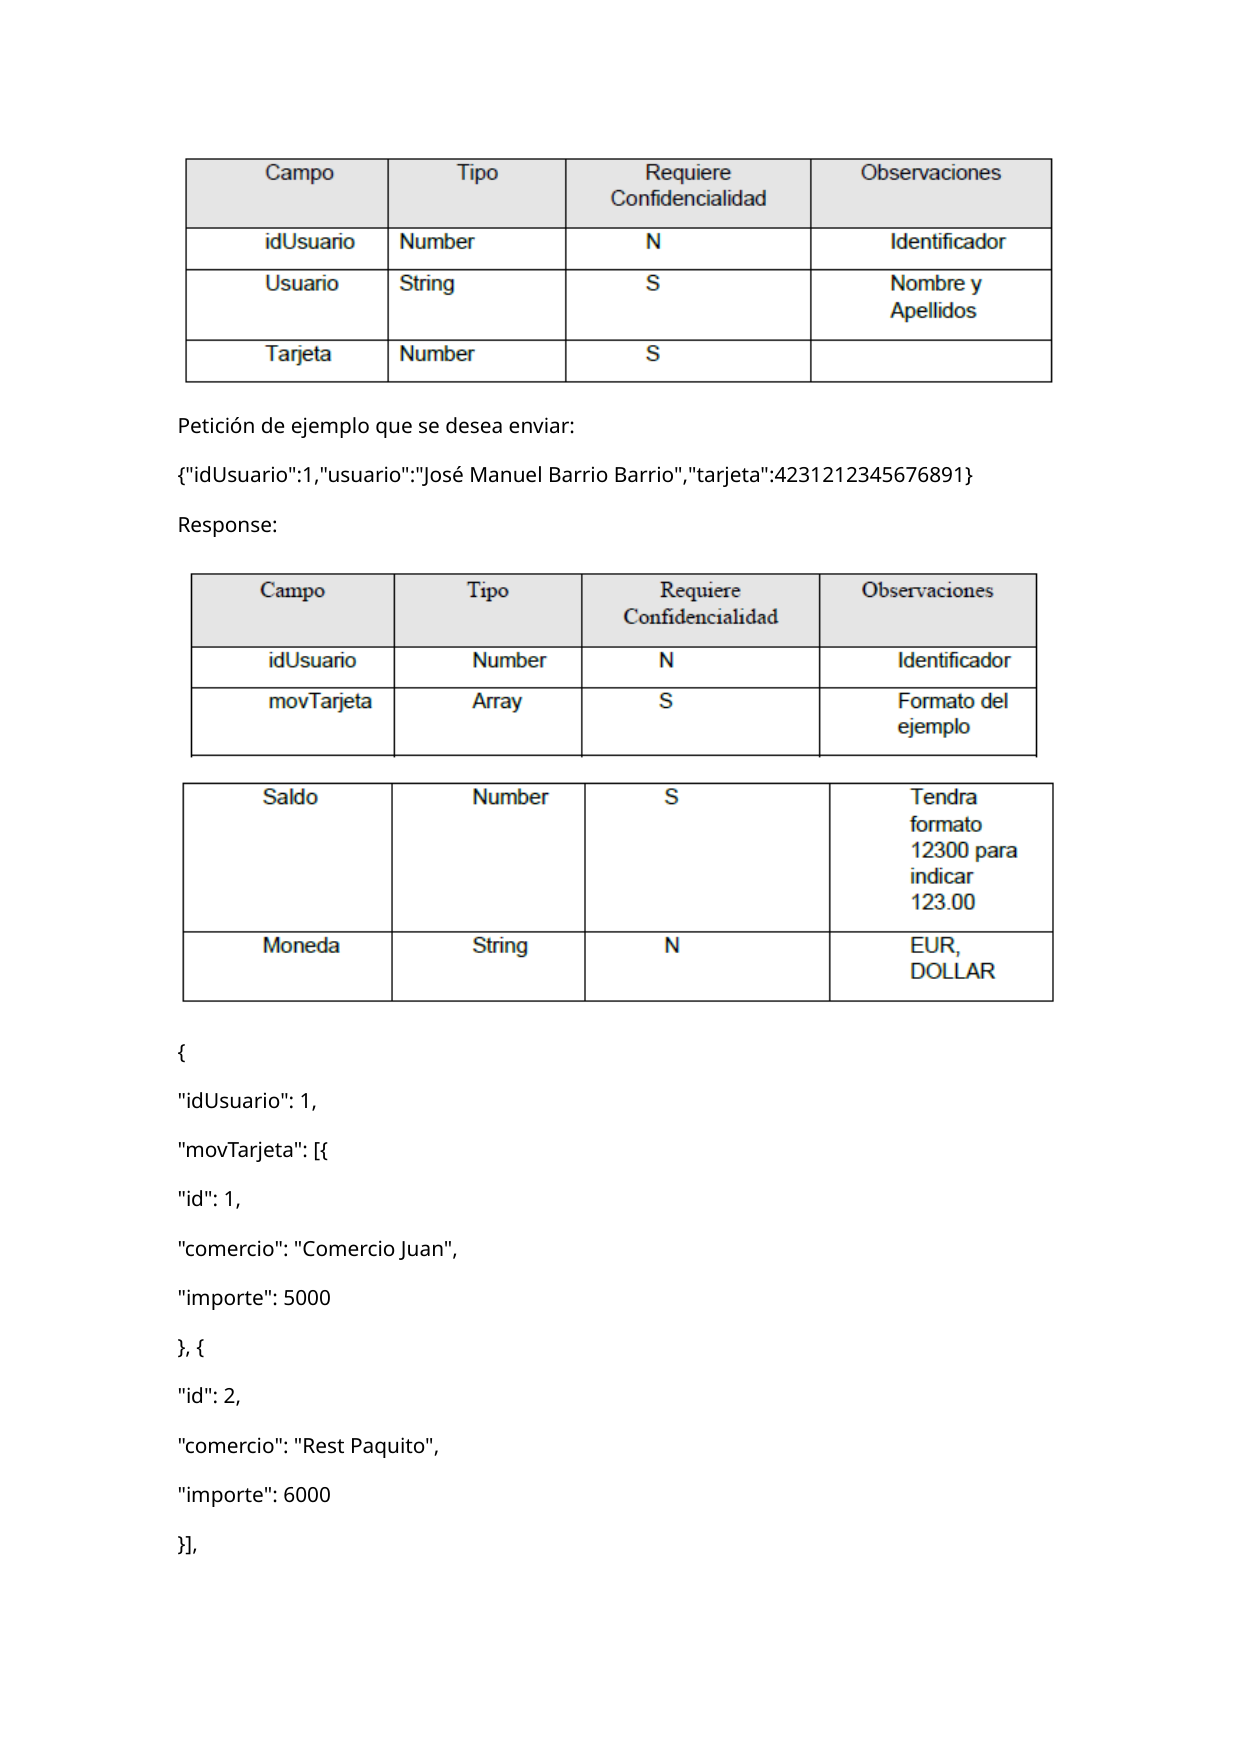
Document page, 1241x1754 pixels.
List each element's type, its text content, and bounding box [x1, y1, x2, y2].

text }, { [177, 1332, 1063, 1361]
text "comercio": "Rest Paquito", [177, 1431, 1063, 1459]
text "movTarjeta": [{ [177, 1135, 1063, 1164]
text }], [177, 1529, 1063, 1558]
text "comercio": "Comercio Juan", [177, 1234, 1063, 1262]
picture [177, 559, 1063, 759]
text { [177, 1037, 1063, 1065]
text Response: [177, 510, 1063, 538]
text "idUsuario": 1, [177, 1086, 1063, 1114]
picture [177, 147, 1063, 390]
text "id": 2, [177, 1382, 1063, 1410]
text Petición de ejemplo que se desea enviar: [177, 411, 1063, 440]
text "importe": 6000 [177, 1480, 1063, 1509]
text {"idUsuario":1,"usuario":"José Manuel Barrio Barrio","tarjeta":4231212345676891} [177, 461, 1063, 489]
picture [177, 780, 1063, 1015]
text "importe": 5000 [177, 1283, 1063, 1312]
text "id": 1, [177, 1184, 1063, 1213]
